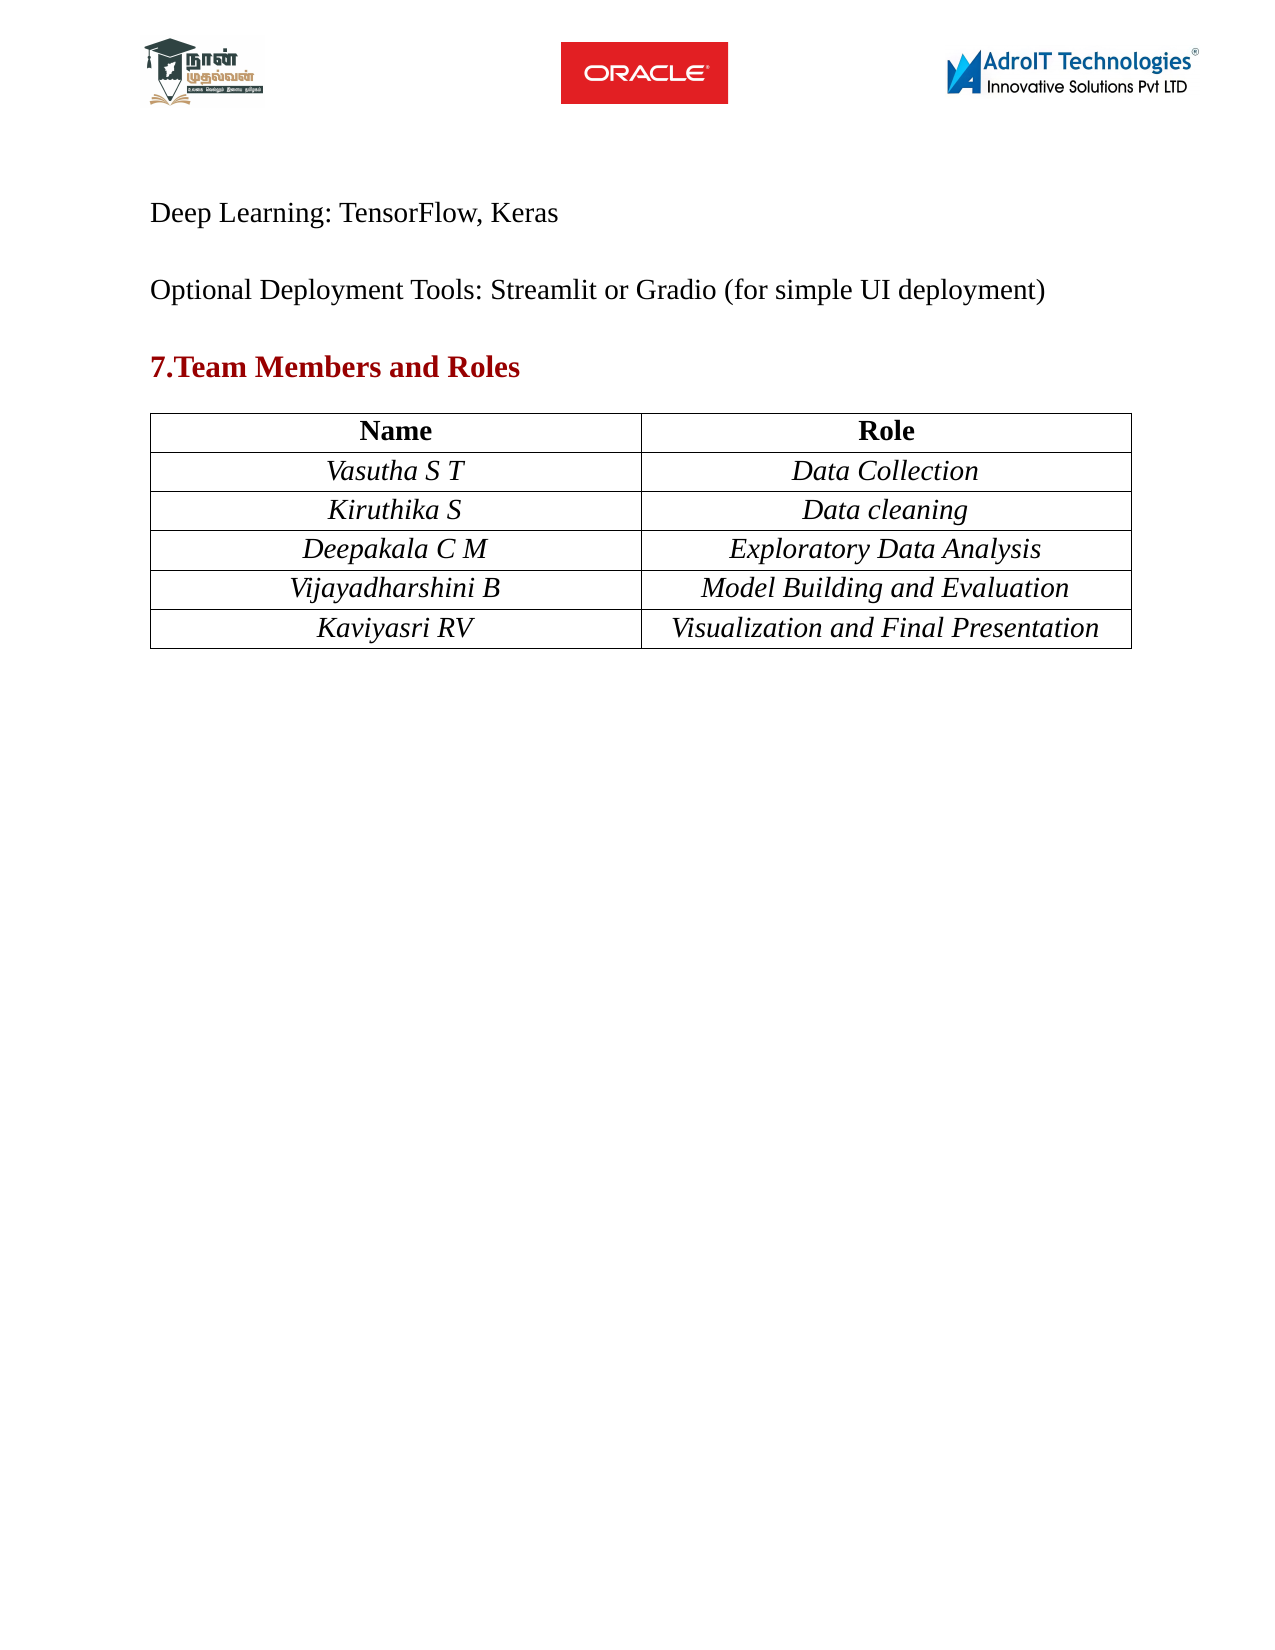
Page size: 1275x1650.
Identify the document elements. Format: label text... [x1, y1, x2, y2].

picture [140, 35, 265, 108]
table_cell Visualization and Final Presentation [642, 610, 1131, 648]
table_cell Exploratory Data Analysis [642, 531, 1131, 569]
picture [561, 42, 729, 104]
table_cell Kaviyasri RV [151, 610, 641, 648]
table_header Role [642, 414, 1131, 452]
table_cell Vijayadharshini B [151, 571, 641, 609]
table_cell Kiruthika S [151, 492, 641, 530]
table_cell Data Collection [642, 453, 1131, 491]
table_cell Deepakala C M [151, 531, 641, 569]
text Deep Learning: TensorFlow, Keras [150, 195, 1132, 229]
table_cell Vasutha S T [151, 453, 641, 491]
table_cell Data cleaning [642, 492, 1131, 530]
subtitle 7.Team Members and Roles [150, 348, 1132, 384]
text Optional Deployment Tools: Streamlit or Gradio (for simple UI deployment) [150, 272, 1132, 305]
table_header Name [151, 414, 641, 452]
table_cell Model Building and Evaluation [642, 571, 1131, 609]
picture [945, 45, 1200, 99]
